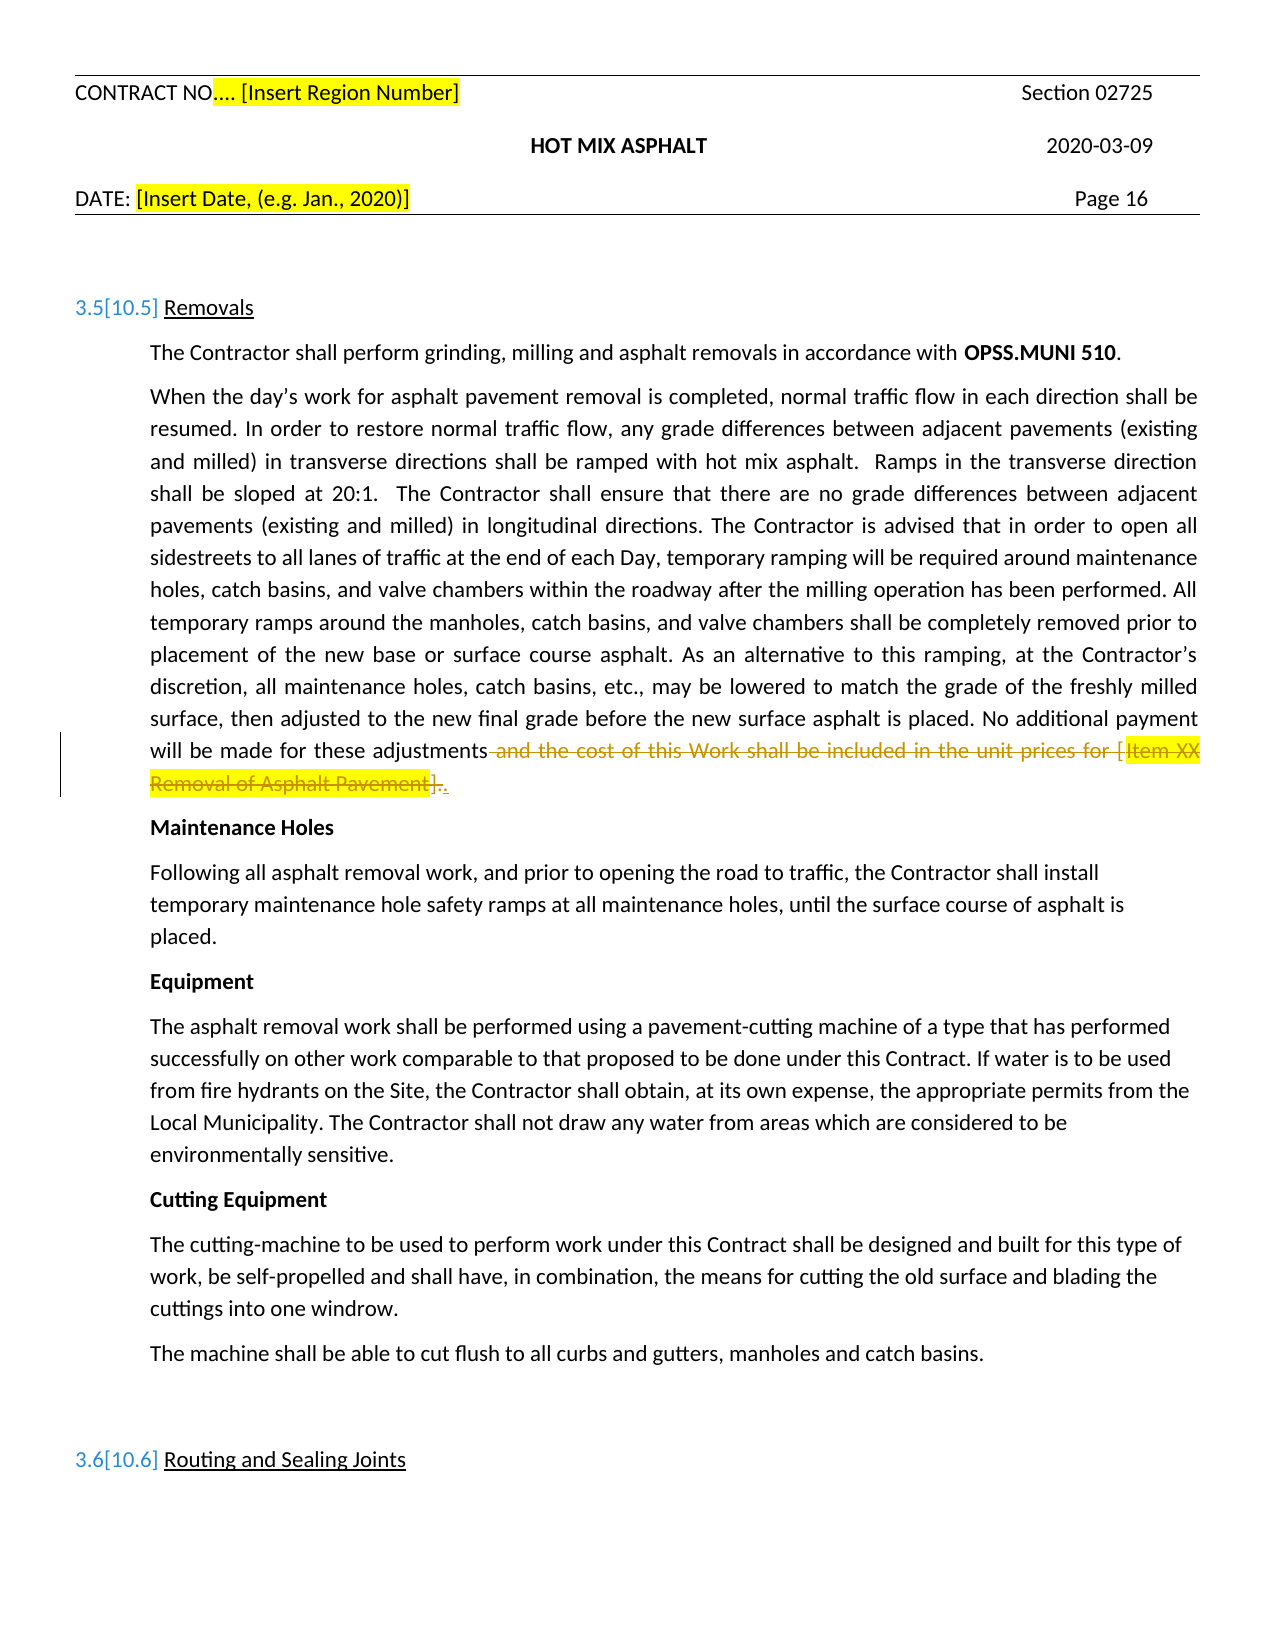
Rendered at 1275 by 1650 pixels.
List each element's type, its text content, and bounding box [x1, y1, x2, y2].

subtitle Removals [75, 293, 1200, 321]
text The Contractor shall perform grinding, milling and asphalt removals in accordance with OPSS.MUNI 510. [150, 338, 1200, 366]
text The asphalt removal work shall be performed using a pavement-cutting machine of a type that has performed successfully on other work comparable to that proposed to be done under this Contract. If water is to be used from fire hydrants on the Site, the Contractor shall obtain, at its own expense, the appropriate permits from the Local Municipality. The Contractor shall not draw any water from areas which are considered to be environmentally sensitive. [150, 1012, 1200, 1168]
text Following all asphalt removal work, and prior to opening the road to traffic, the Contractor shall install temporary maintenance hole safety ramps at all maintenance holes, until the surface course of asphalt is placed. [150, 858, 1194, 950]
text Maintenance Holes [150, 813, 1194, 841]
text Equipment [150, 967, 1194, 995]
text When the day’s work for asphalt pavement removal is completed, normal traffic flow in each direction shall be resumed. In order to restore normal traffic flow, any grade differences between adjacent pavements (existing and milled) in transverse directions shall be ramped with hot mix asphalt. Ramps in the transverse direction shall be sloped at 20:1. The Contractor shall ensure that there are no grade differences between adjacent pavements (existing and milled) in longitudinal directions. The Contractor is advised that in order to open all sidestreets to all lanes of traffic at the end of each Day, temporary ramping will be required around maintenance holes, catch basins, and valve chambers within the roadway after the milling operation has been performed. All temporary ramps around the manholes, catch basins, and valve chambers shall be completely removed prior to placement of the new base or surface course asphalt. As an alternative to this ramping, at the Contractor’s discretion, all maintenance holes, catch basins, etc., may be lowered to match the grade of the freshly milled surface, then adjusted to the new final grade before the new surface asphalt is placed. No additional payment will be made for these adjustments [150, 382, 1200, 797]
text Cutting Equipment [150, 1185, 1194, 1213]
text The cutting-machine to be used to perform work under this Contract shall be designed and built for this type of work, be self-propelled and shall have, in combination, the means for cutting the old surface and blading the cuttings into one windrow. [150, 1230, 1200, 1322]
subtitle Routing and Sealing Joints [75, 1445, 1200, 1473]
text The machine shall be able to cut flush to all curbs and gutters, manholes and catch basins. [150, 1339, 1200, 1367]
